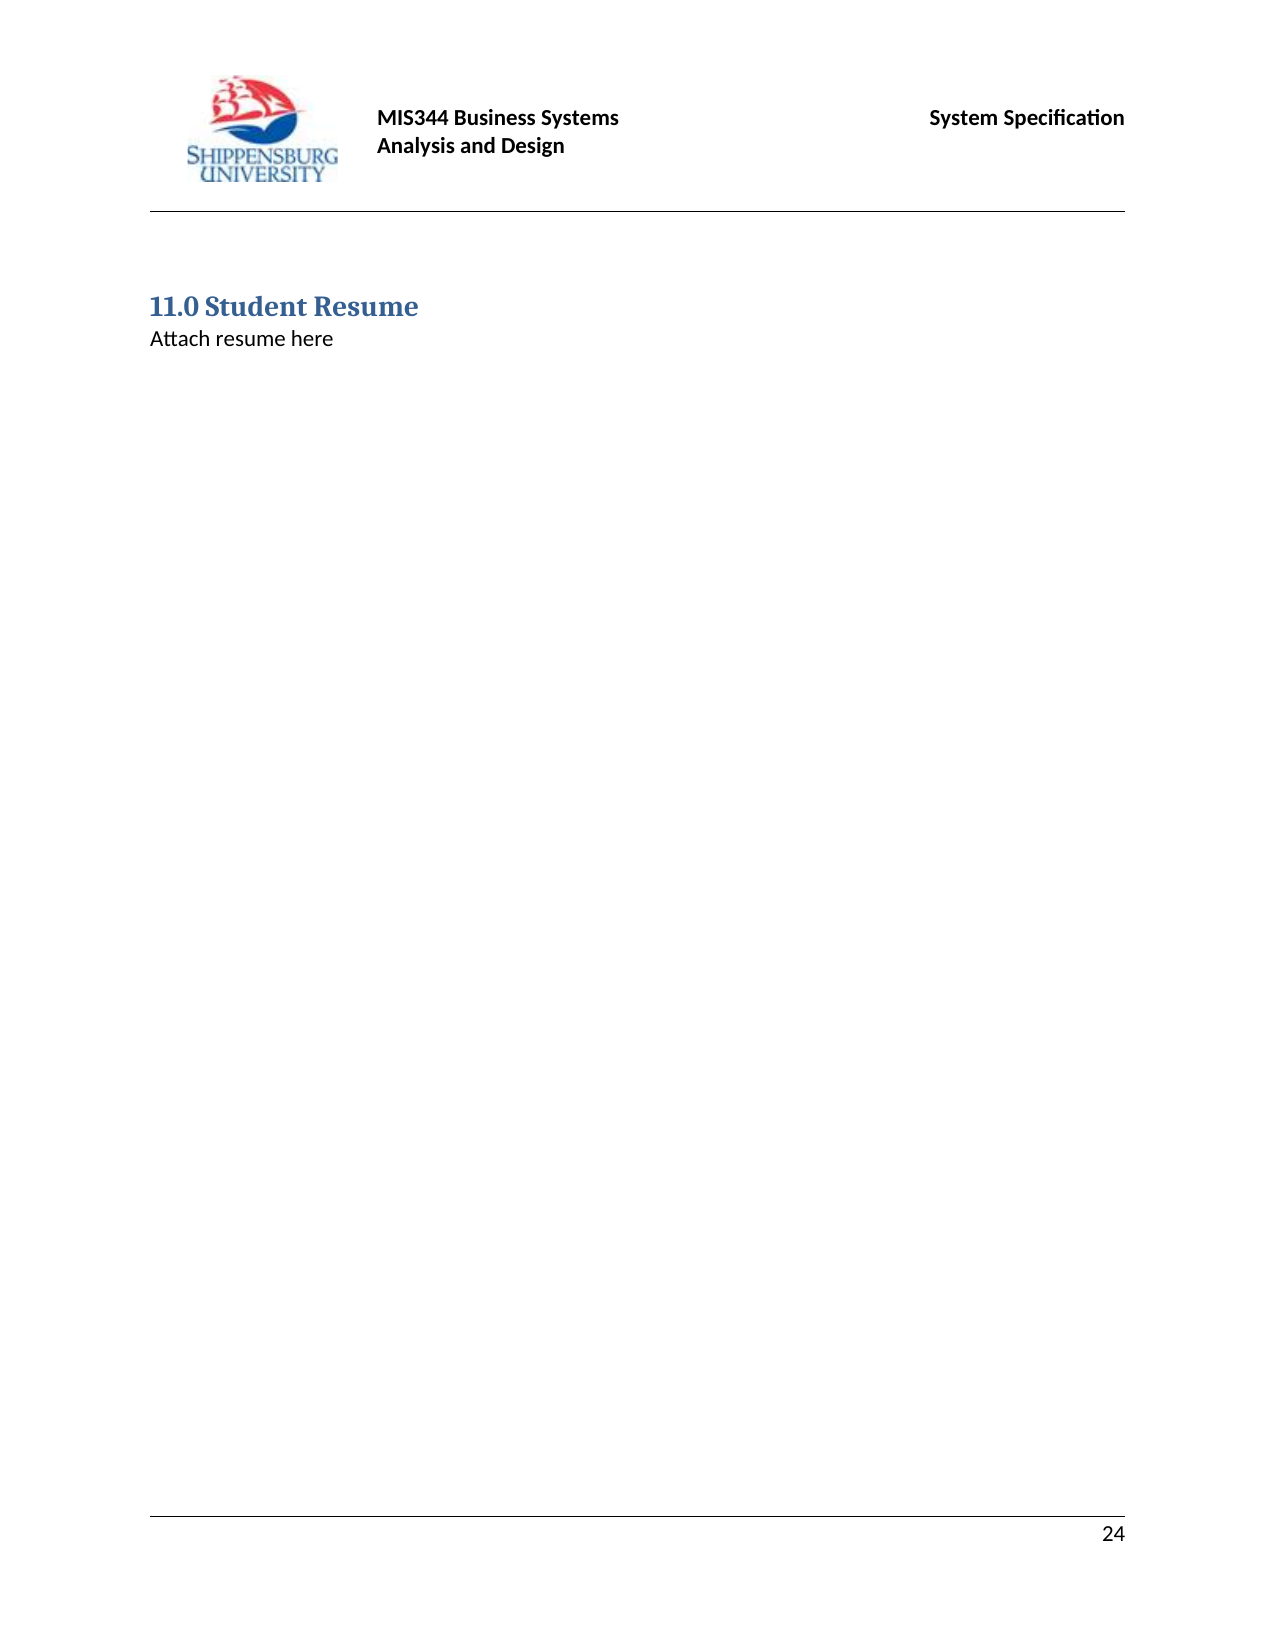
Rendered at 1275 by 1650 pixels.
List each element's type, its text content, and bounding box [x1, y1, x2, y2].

text Attach resume here [150, 324, 1125, 352]
picture [187, 75, 338, 182]
subtitle 11.0 Student Resume [150, 290, 1125, 324]
